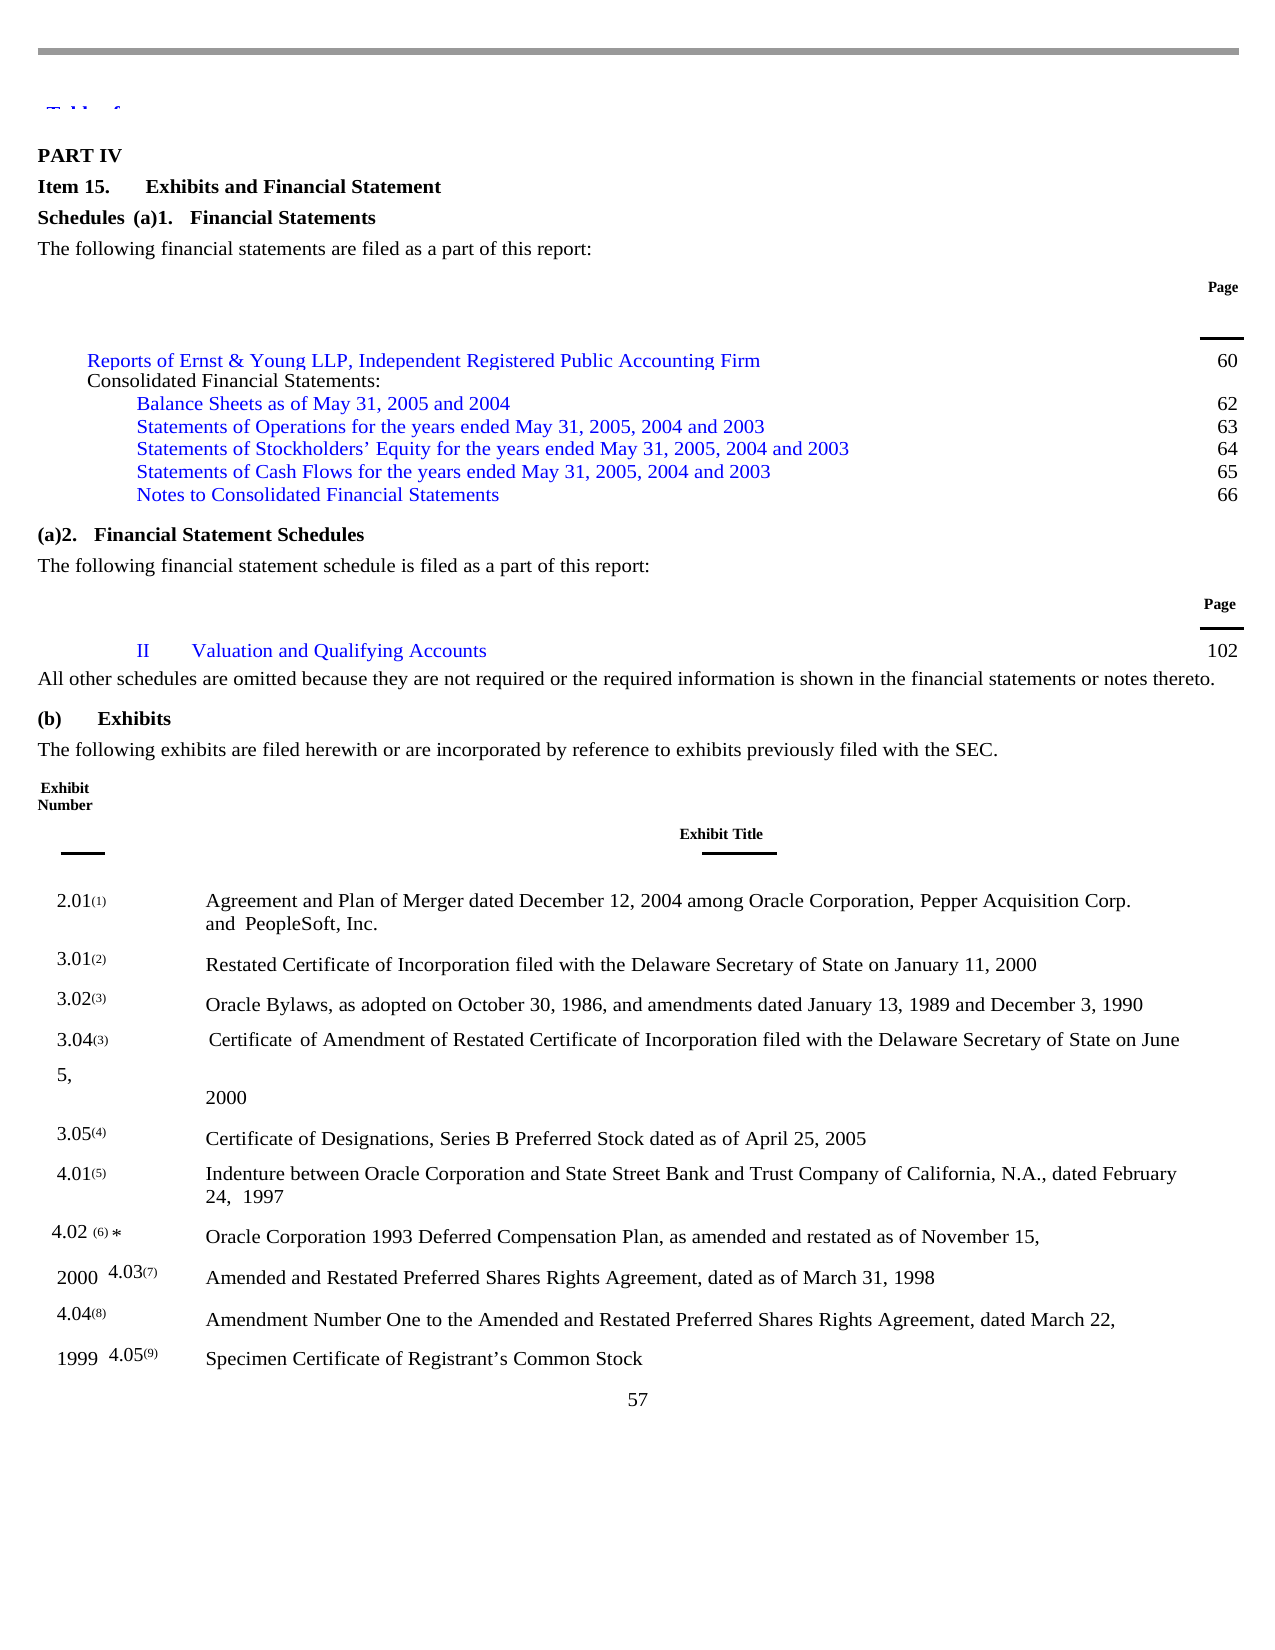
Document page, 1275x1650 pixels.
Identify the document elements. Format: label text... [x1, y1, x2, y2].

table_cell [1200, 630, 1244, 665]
text 2000 [205, 1086, 1256, 1109]
text Item 15. Exhibits and Financial Statement Schedules (a)1. Financial Statements [37, 175, 532, 228]
text All other schedules are omitted because they are not required or the required information is shown in the financial statements or notes thereto. [37, 667, 1236, 690]
text 4.01(5) Indenture between Oracle Corporation and State Street Bank and Trust Company of California, N.A., dated February 24, 1997 [57, 1162, 1203, 1207]
text 3.01(2) Restated Certificate of Incorporation filed with the Delaware Secretary of State on January 11, 2000 [57, 947, 1256, 976]
text 3.02(3) Oracle Bylaws, as adopted on October 30, 1986, and amendments dated January 13, 1989 and December 3, 1990 3.04(3) Certificate of Amendment of Restated Certificate of Incorporation filed with the Delaware Secretary of State on June 5, [57, 980, 1193, 1086]
text 2.01(1) Agreement and Plan of Merger dated December 12, 2004 among Oracle Corporation, Pepper Acquisition Corp. and PeopleSoft, Inc. [57, 889, 1161, 935]
text 4.02 (6) * Oracle Corporation 1993 Deferred Compensation Plan, as amended and restated as of November 15, 2000 4.03(7) Amended and Restated Preferred Shares Rights Agreement, dated as of March 31, 1998 [51, 1220, 1082, 1289]
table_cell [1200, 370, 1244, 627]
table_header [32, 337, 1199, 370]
text 3.05(4) Certificate of Designations, Series B Preferred Stock dated as of April 25, 2005 [57, 1122, 1256, 1149]
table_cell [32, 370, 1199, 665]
text 4.04(8) Amendment Number One to the Amended and Restated Preferred Shares Rights Agreement, dated March 22, 1999 4.05(9) Specimen Certificate of Registrant’s Common Stock [57, 1302, 1157, 1370]
text Page [21, 277, 1238, 295]
text 57 [21, 1388, 1254, 1410]
text The following financial statements are filed as a part of this report: [37, 236, 1236, 259]
text The following exhibits are filed herewith or are incorporated by reference to exhibits previously filed with the SEC. [37, 738, 1236, 761]
subtitle (b) Exhibits [37, 707, 1236, 730]
text Exhibit Number [37, 780, 93, 814]
text Exhibit Title [679, 825, 1256, 843]
subtitle PART IV [37, 144, 1256, 167]
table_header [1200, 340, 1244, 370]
